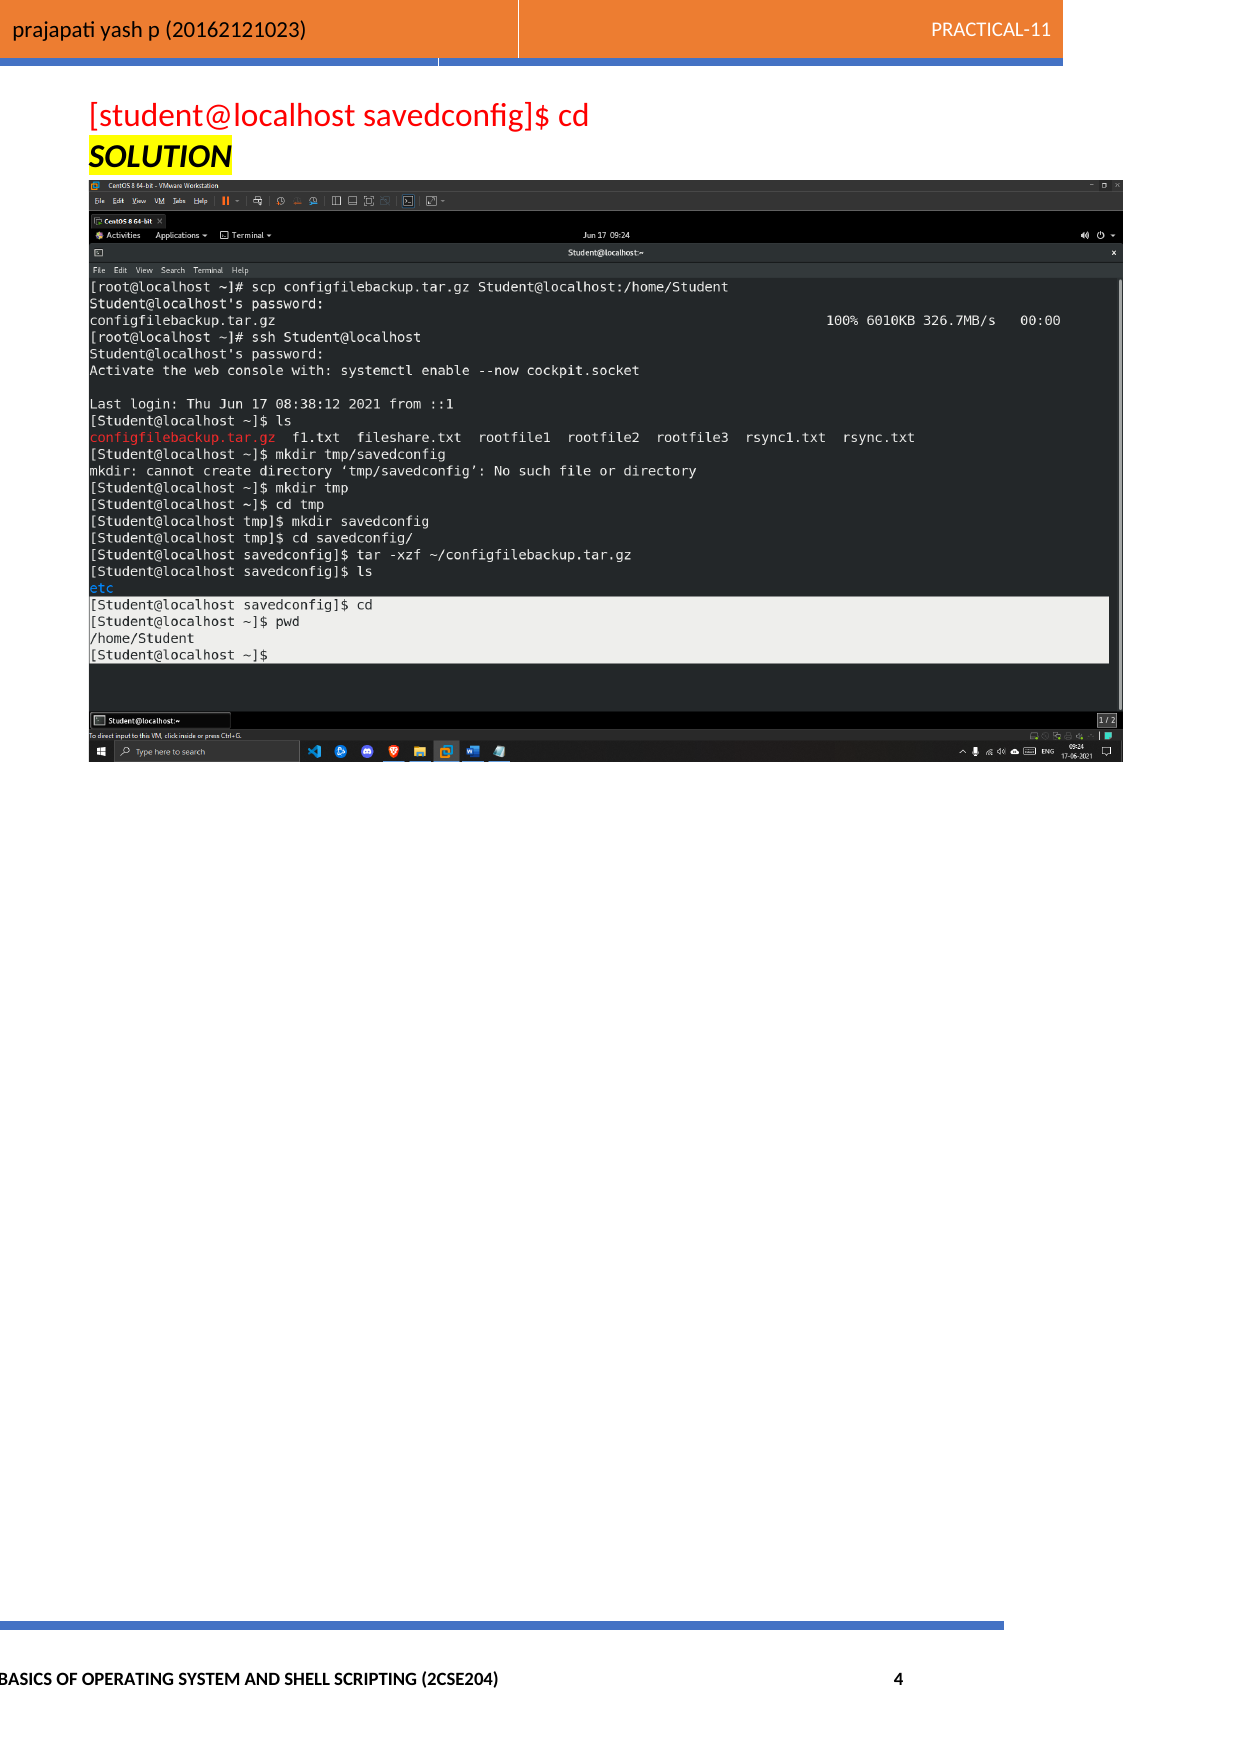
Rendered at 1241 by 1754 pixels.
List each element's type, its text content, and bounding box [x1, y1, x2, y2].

text [student@localhost savedconfig]$ cd [89, 94, 1152, 134]
text SOLUTION [89, 134, 1152, 175]
picture [88, 180, 1123, 762]
